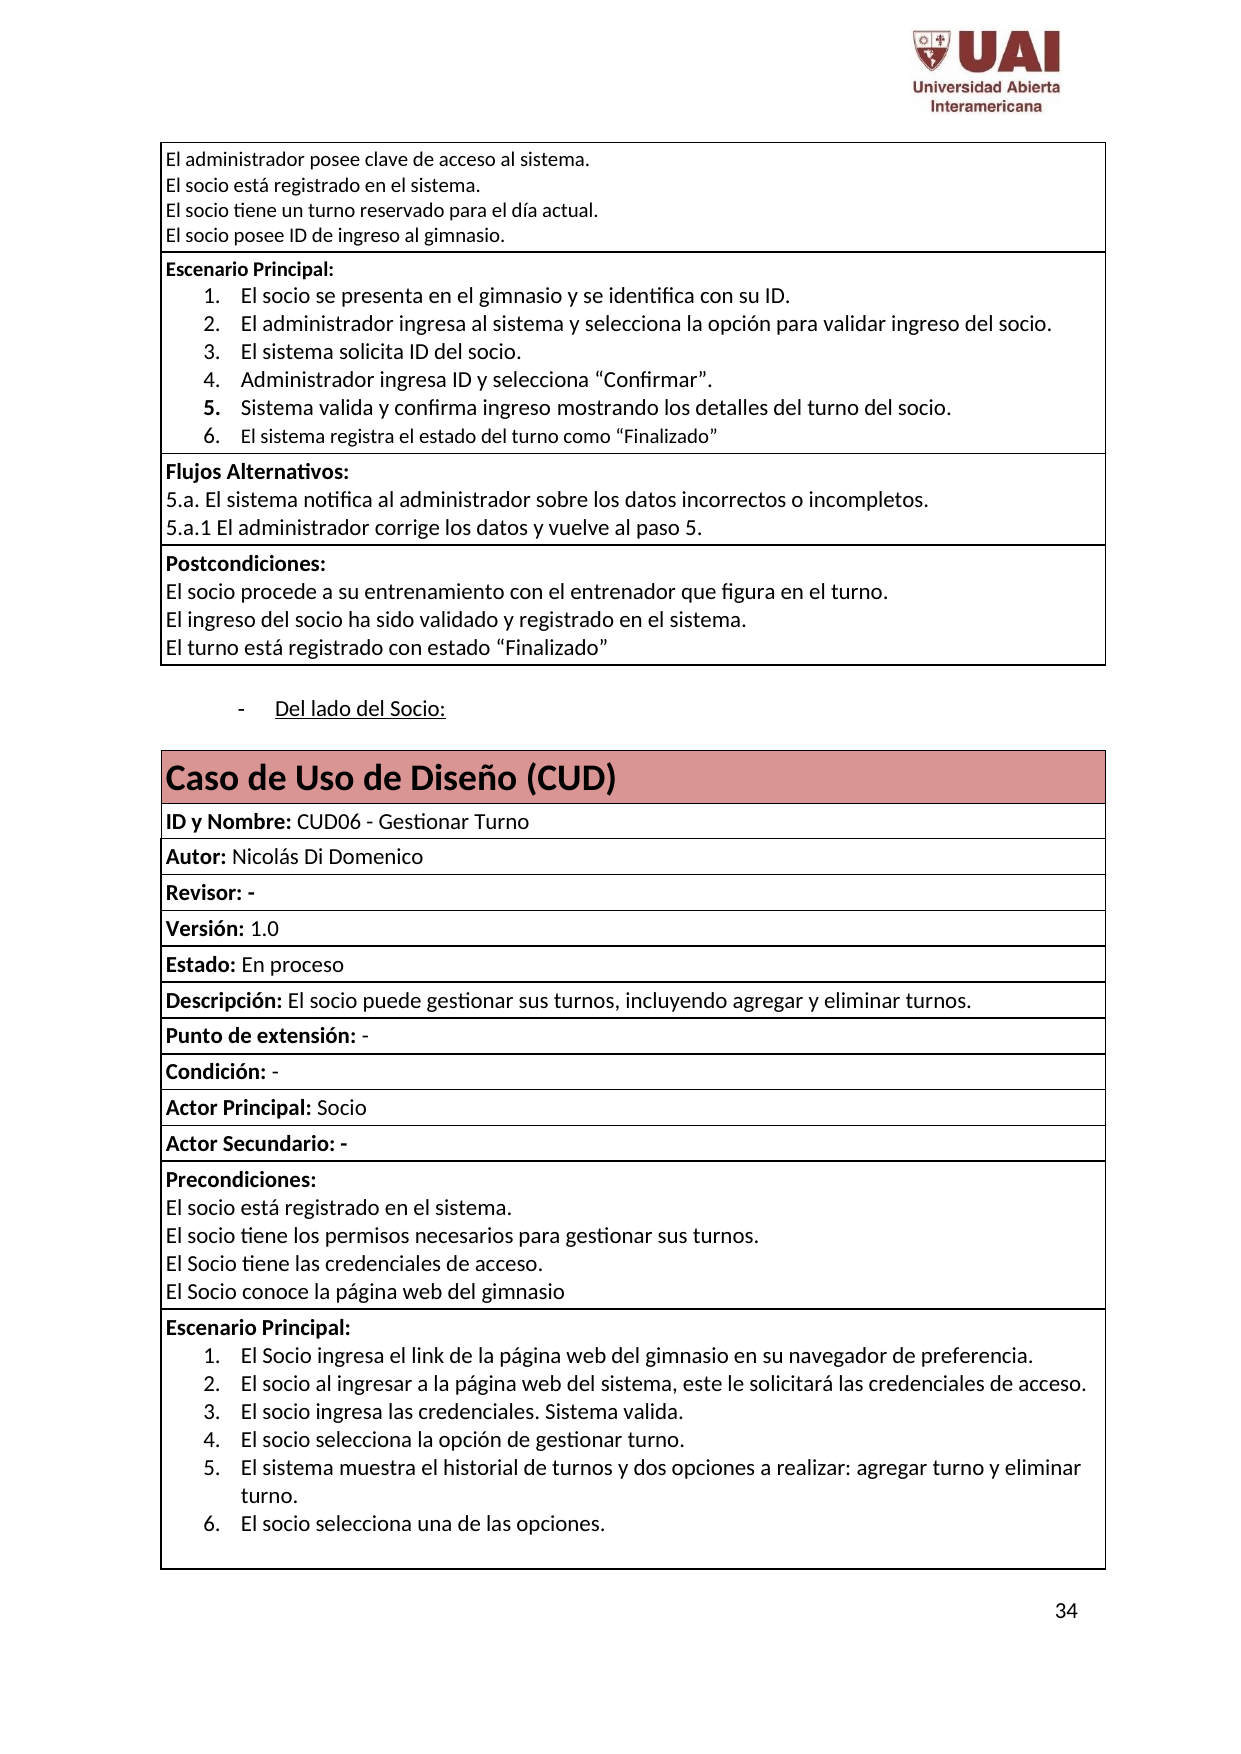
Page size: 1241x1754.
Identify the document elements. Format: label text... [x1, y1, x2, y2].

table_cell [162, 143, 1105, 251]
table_cell Precondiciones: El socio está registrado en el sistema. El socio tiene los permisos necesarios para gestionar sus turnos. El Socio tiene las credenciales de acceso. El Socio conoce la página web del gimnasio [162, 1162, 1105, 1308]
table_cell Postcondiciones: El socio procede a su entrenamiento con el entrenador que figura en el turno. El ingreso del socio ha sido validado y registrado en el sistema. El turno está registrado con estado “Finalizado” [162, 546, 1105, 664]
table_cell Estado: En proceso [162, 947, 1105, 981]
table_cell Escenario Principal: El Socio ingresa el link de la página web del gimnasio en su navegador de preferencia. El socio al ingresar a la página web del sistema, este le solicitará las credenciales de acceso. El socio ingresa las credenciales. Sistema valida. El socio selecciona la opción de gestionar turno. El sistema muestra el historial de turnos y dos opciones a realizar: agregar turno y eliminar turno. El socio selecciona una de las opciones. [162, 1310, 1105, 1568]
table_cell Descripción: El socio puede gestionar sus turnos, incluyendo agregar y eliminar turnos. [162, 983, 1105, 1017]
list Del lado del Socio: [237, 694, 1063, 722]
table_cell Autor: Nicolás Di Domenico [162, 839, 1105, 874]
table_cell Condición: - [162, 1055, 1105, 1089]
table_cell Punto de extensión: - [162, 1019, 1105, 1053]
table_cell Versión: 1.0 [162, 911, 1105, 945]
table_cell Actor Principal: Socio [162, 1090, 1105, 1124]
table_cell ID y Nombre: CUD06 - Gestionar Turno [162, 804, 1105, 838]
table_cell Actor Secundario: - [162, 1126, 1105, 1160]
table_cell Flujos Alternativos: 5.a. El sistema notifica al administrador sobre los datos incorrectos o incompletos. 5.a.1 El administrador corrige los datos y vuelve al paso 5. [162, 454, 1105, 544]
table_header Caso de Uso de Diseño (CUD) [162, 751, 1105, 803]
picture [910, 27, 1062, 115]
table_cell Revisor: - [162, 875, 1105, 909]
table_cell Escenario Principal: El socio se presenta en el gimnasio y se identifica con su ID. El administrador ingresa al sistema y selecciona la opción para validar ingreso del socio. El sistema solicita ID del socio. Administrador ingresa ID y selecciona “Confirmar”. Sistema valida y confirma ingreso mostrando los detalles del turno del socio. El sistema registra el estado del turno como “Finalizado” [162, 253, 1105, 452]
